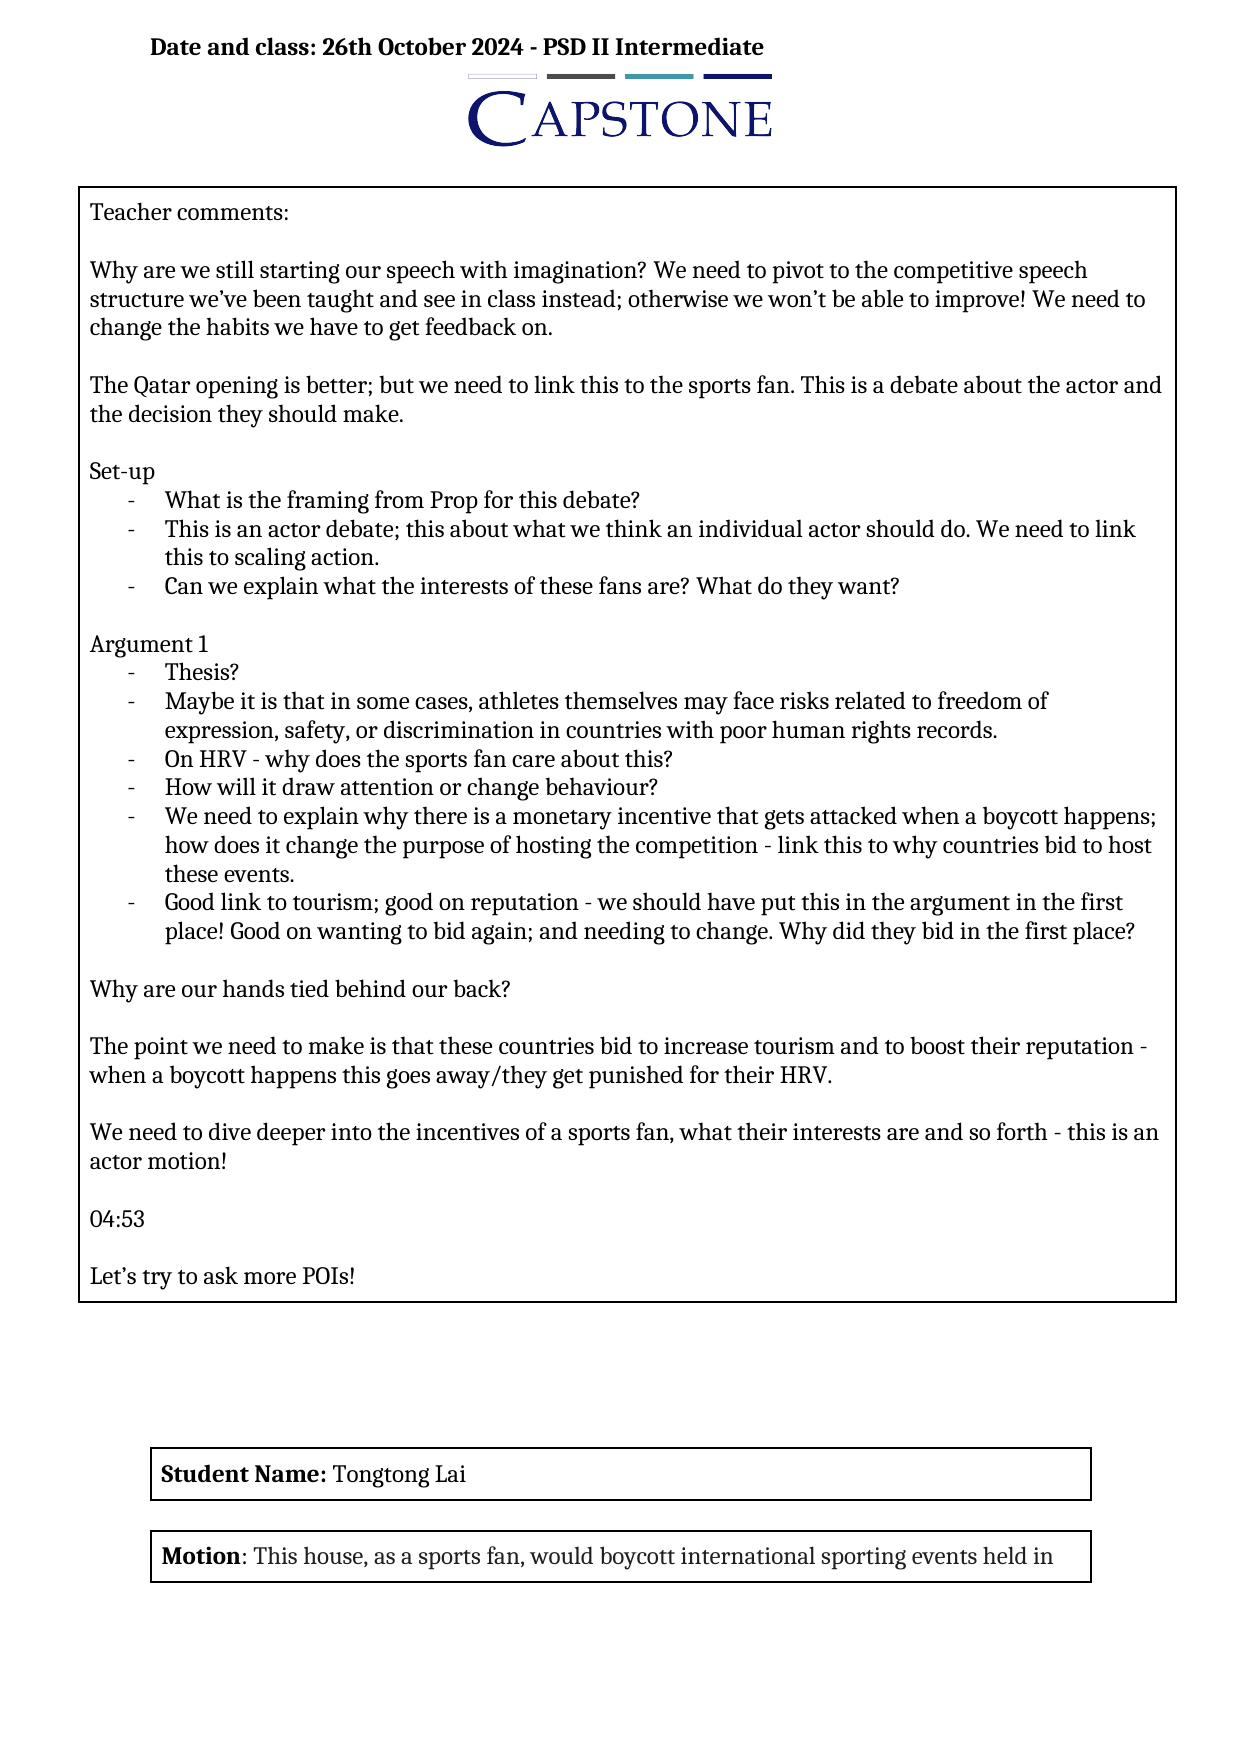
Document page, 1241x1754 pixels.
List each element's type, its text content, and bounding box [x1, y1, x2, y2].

table_header Student Name: Tongtong Lai [152, 1449, 1090, 1499]
table_cell Teacher comments: Why are we still starting our speech with imagination? We need to pivot to the competitive speech structure we’ve been taught and see in class instead; otherwise we won’t be able to improve! We need to change the habits we have to get feedback on. The Qatar opening is better; but we need to link this to the sports fan. This is a debate about the actor and the decision they should make. Set-up What is the framing from Prop for this debate? This is an actor debate; this about what we think an individual actor should do. We need to link this to scaling action. Can we explain what the interests of these fans are? What do they want? Argument 1 Thesis? Maybe it is that in some cases, athletes themselves may face risks related to freedom of expression, safety, or discrimination in countries with poor human rights records. On HRV - why does the sports fan care about this? How will it draw attention or change behaviour? We need to explain why there is a monetary incentive that gets attacked when a boycott happens; how does it change the purpose of hosting the competition - link this to why countries bid to host these events. Good link to tourism; good on reputation - we should have put this in the argument in the first place! Good on wanting to bid again; and needing to change. Why did they bid in the first place? Why are our hands tied behind our back? The point we need to make is that these countries bid to increase tourism and to boost their reputation - when a boycott happens this goes away/they get punished for their HRV. We need to dive deeper into the incentives of a sports fan, what their interests are and so forth - this is an actor motion! 04:53 Let’s try to ask more POIs! [80, 188, 1175, 1301]
picture [460, 66, 781, 153]
